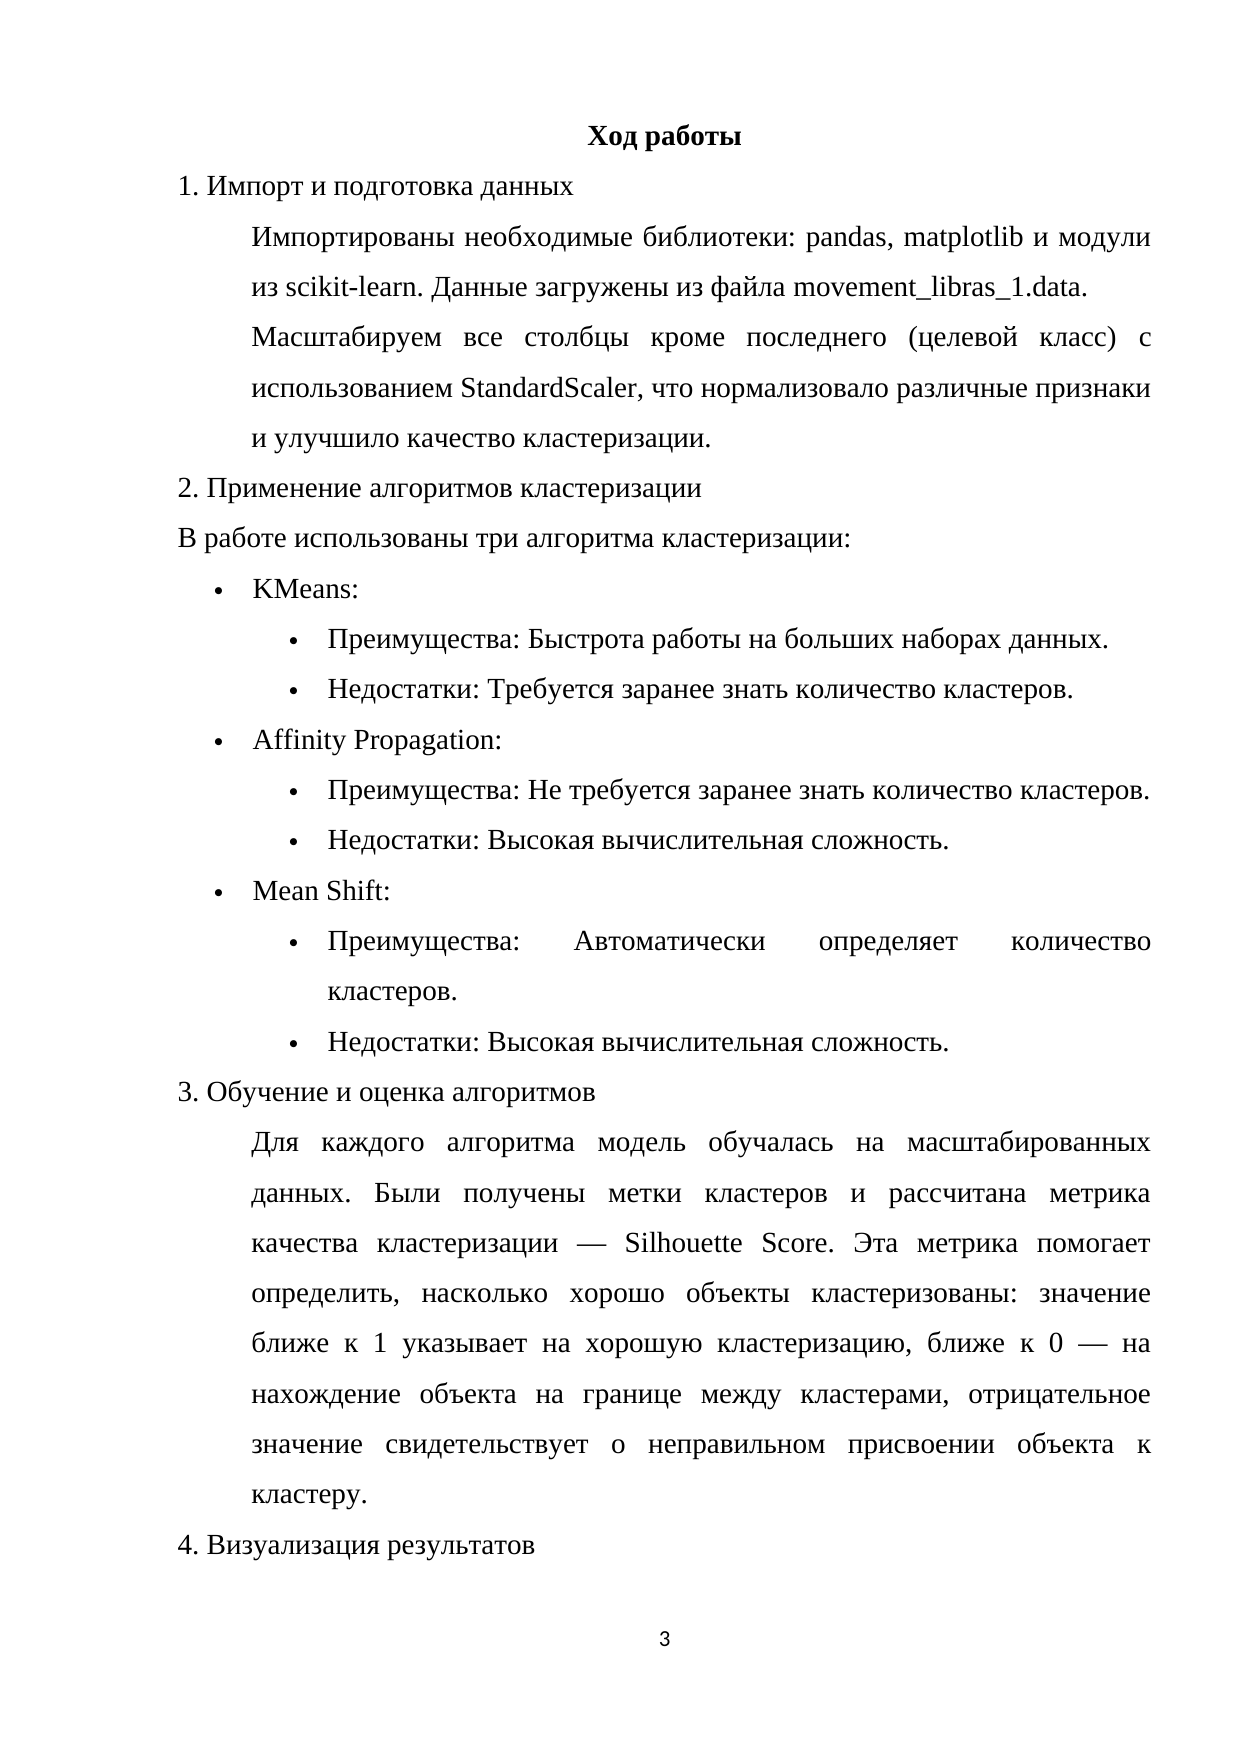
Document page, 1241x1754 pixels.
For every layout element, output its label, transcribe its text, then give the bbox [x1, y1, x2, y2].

list KMeans: [215, 571, 1152, 604]
list Недостатки: Высокая вычислительная сложность. [290, 822, 1152, 856]
text 3. Обучение и оценка алгоритмов [177, 1074, 1152, 1108]
text 2. Применение алгоритмов кластеризации [177, 470, 1152, 504]
list Mean Shift: [215, 873, 1152, 906]
text Импортированы необходимые библиотеки: pandas, matplotlib и модули из scikit-learn. Данные загружены из файла movement_libras_1.data. [251, 219, 1152, 303]
list Преимущества: Не требуется заранее знать количество кластеров. [290, 772, 1152, 806]
list Недостатки: Высокая вычислительная сложность. [290, 1024, 1152, 1057]
text Для каждого алгоритма модель обучалась на масштабированных данных. Были получены метки кластеров и рассчитана метрика качества кластеризации — Silhouette Score. Эта метрика помогает определить, насколько хорошо объекты кластеризованы: значение ближе к 1 указывает на хорошую кластеризацию, ближе к 0 — на нахождение объекта на границе между кластерами, отрицательное значение свидетельствует о неправильном присвоении объекта к кластеру. [251, 1124, 1152, 1510]
text 4. Визуализация результатов [177, 1527, 1152, 1560]
text 1. Импорт и подготовка данных [177, 168, 1152, 202]
list Преимущества: Автоматически определяет количество кластеров. [290, 923, 1152, 1007]
list Преимущества: Быстрота работы на больших наборах данных. [290, 621, 1152, 655]
list Affinity Propagation: [215, 722, 1152, 755]
list Недостатки: Требуется заранее знать количество кластеров. [290, 672, 1152, 705]
text Ход работы [177, 118, 1152, 152]
text Масштабируем все столбцы кроме последнего (целевой класс) с использованием StandardScaler, что нормализовало различные признаки и улучшило качество кластеризации. [251, 319, 1152, 453]
text В работе использованы три алгоритма кластеризации: [177, 521, 1152, 554]
